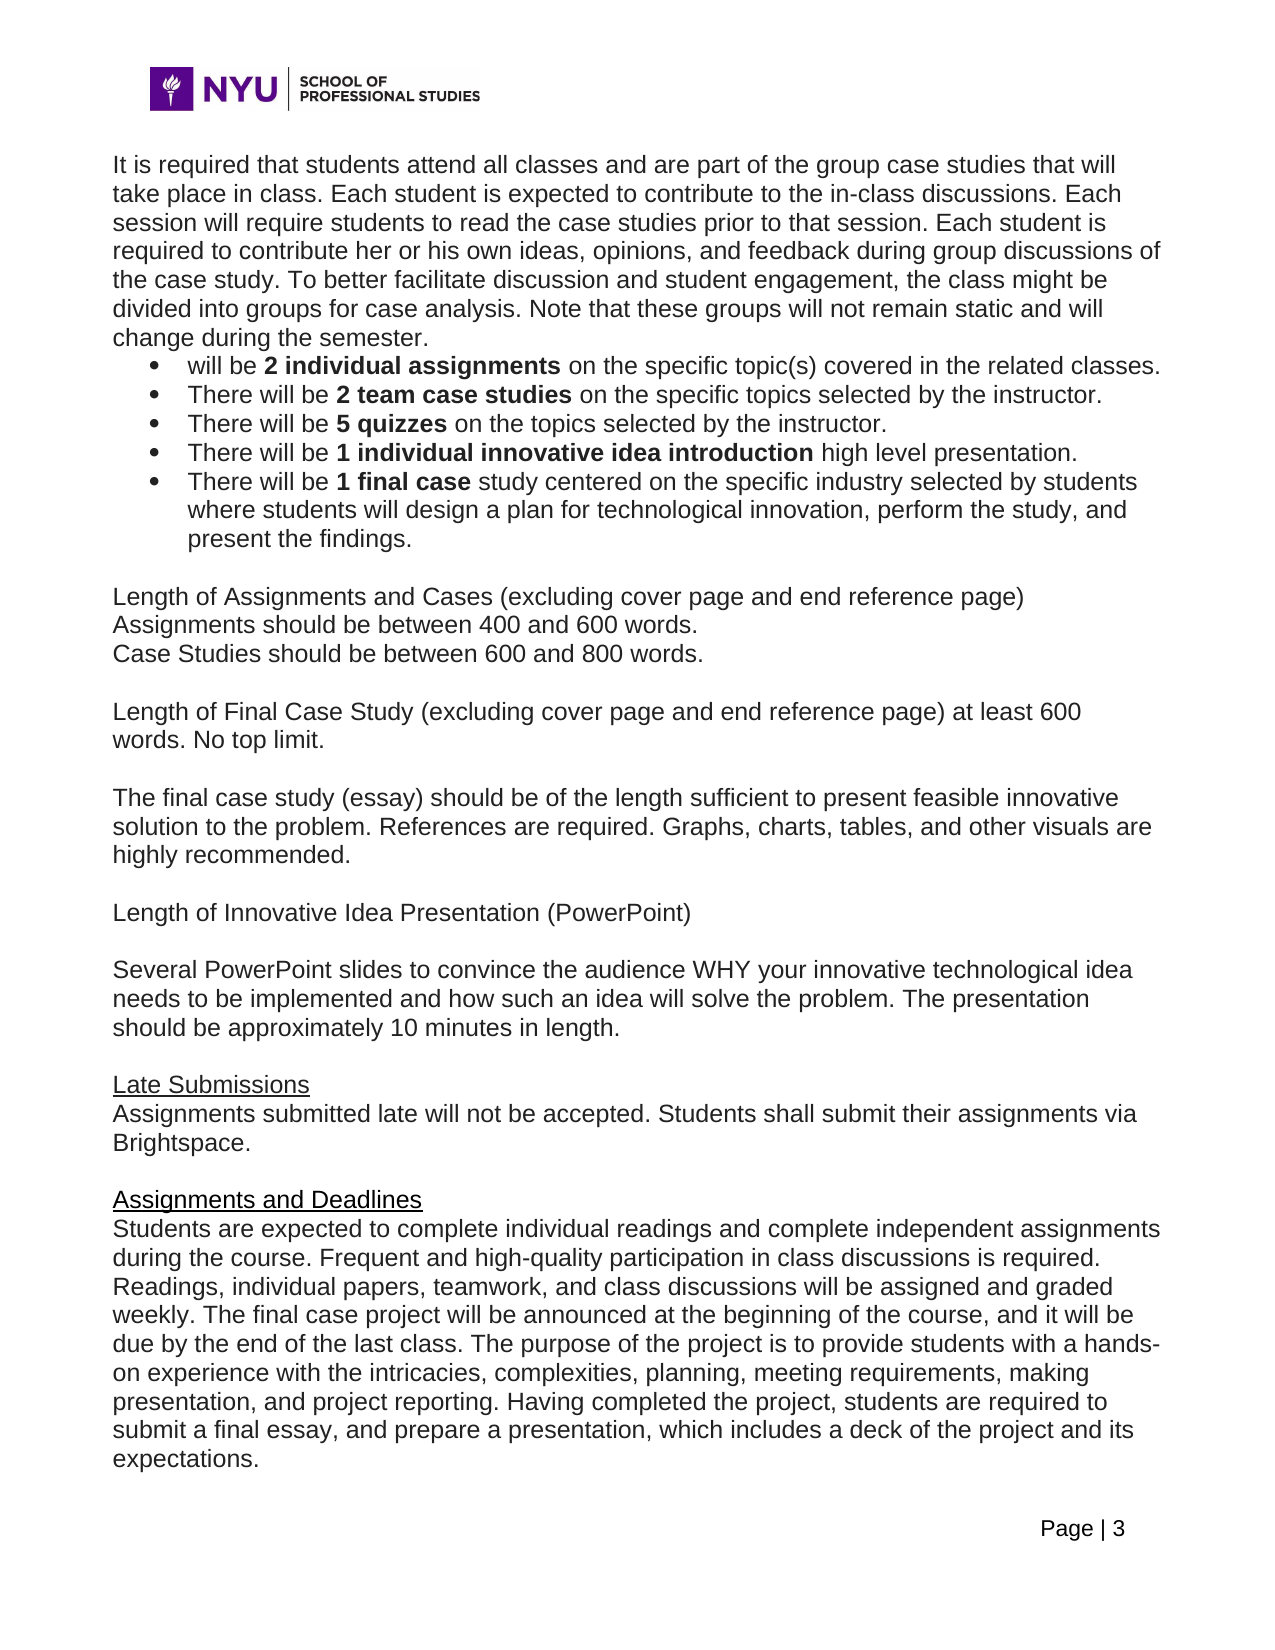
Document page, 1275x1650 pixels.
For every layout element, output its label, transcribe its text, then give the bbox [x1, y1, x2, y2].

list will be 2 individual assignments on the specific topic(s) covered in the related classes. [150, 351, 1162, 380]
list There will be 1 individual innovative idea introduction high level presentation. [150, 438, 1162, 467]
text Assignments and Deadlines [112, 1186, 1162, 1214]
text Late Submissions [112, 1071, 1162, 1099]
text Length of Innovative Idea Presentation (PowerPoint) [112, 898, 1162, 927]
list There will be 5 quizzes on the topics selected by the instructor. [150, 409, 1162, 438]
text Several PowerPoint slides to convince the audience WHY your innovative technological idea needs to be implemented and how such an idea will solve the problem. The presentation should be approximately 10 minutes in length. [112, 956, 1162, 1042]
text Length of Final Case Study (excluding cover page and end reference page) at least 600 words. No top limit. [112, 697, 1162, 754]
text Case Studies should be between 600 and 800 words. [112, 639, 1162, 668]
list There will be 1 final case study centered on the specific industry selected by students where students will design a plan for technological innovation, perform the study, and present the findings. [150, 467, 1162, 553]
text Readings, individual papers, teamwork, and class discussions will be assigned and graded weekly. The final case project will be announced at the beginning of the course, and it will be due by the end of the last class. The purpose of the project is to provide students with a hands-on experience with the intricacies, complexities, planning, meeting requirements, making presentation, and project reporting. Having completed the project, students are required to submit a final essay, and prepare a presentation, which includes a deck of the project and its expectations. [112, 1272, 1162, 1473]
picture [150, 67, 480, 111]
text It is required that students attend all classes and are part of the group case studies that will take place in class. Each student is expected to contribute to the in-class discussions. Each session will require students to read the case studies prior to that session. Each student is required to contribute her or his own ideas, opinions, and feedback during group discussions of the case study. To better facilitate discussion and student engagement, the class might be divided into groups for case analysis. Note that these groups will not remain static and will change during the semester. [112, 150, 1162, 351]
text The final case study (essay) should be of the length sufficient to present feasible innovative solution to the problem. References are required. Graphs, charts, tables, and other visuals are highly recommended. [112, 783, 1162, 869]
list There will be 2 team case studies on the specific topics selected by the instructor. [150, 380, 1162, 409]
text Assignments submitted late will not be accepted. Students shall submit their assignments via Brightspace. [112, 1099, 1162, 1157]
text Students are expected to complete individual readings and complete independent assignments during the course. Frequent and high-quality participation in class discussions is required. [112, 1214, 1162, 1272]
text Assignments should be between 400 and 600 words. [112, 611, 1162, 639]
text Length of Assignments and Cases (excluding cover page and end reference page) [112, 582, 1162, 611]
